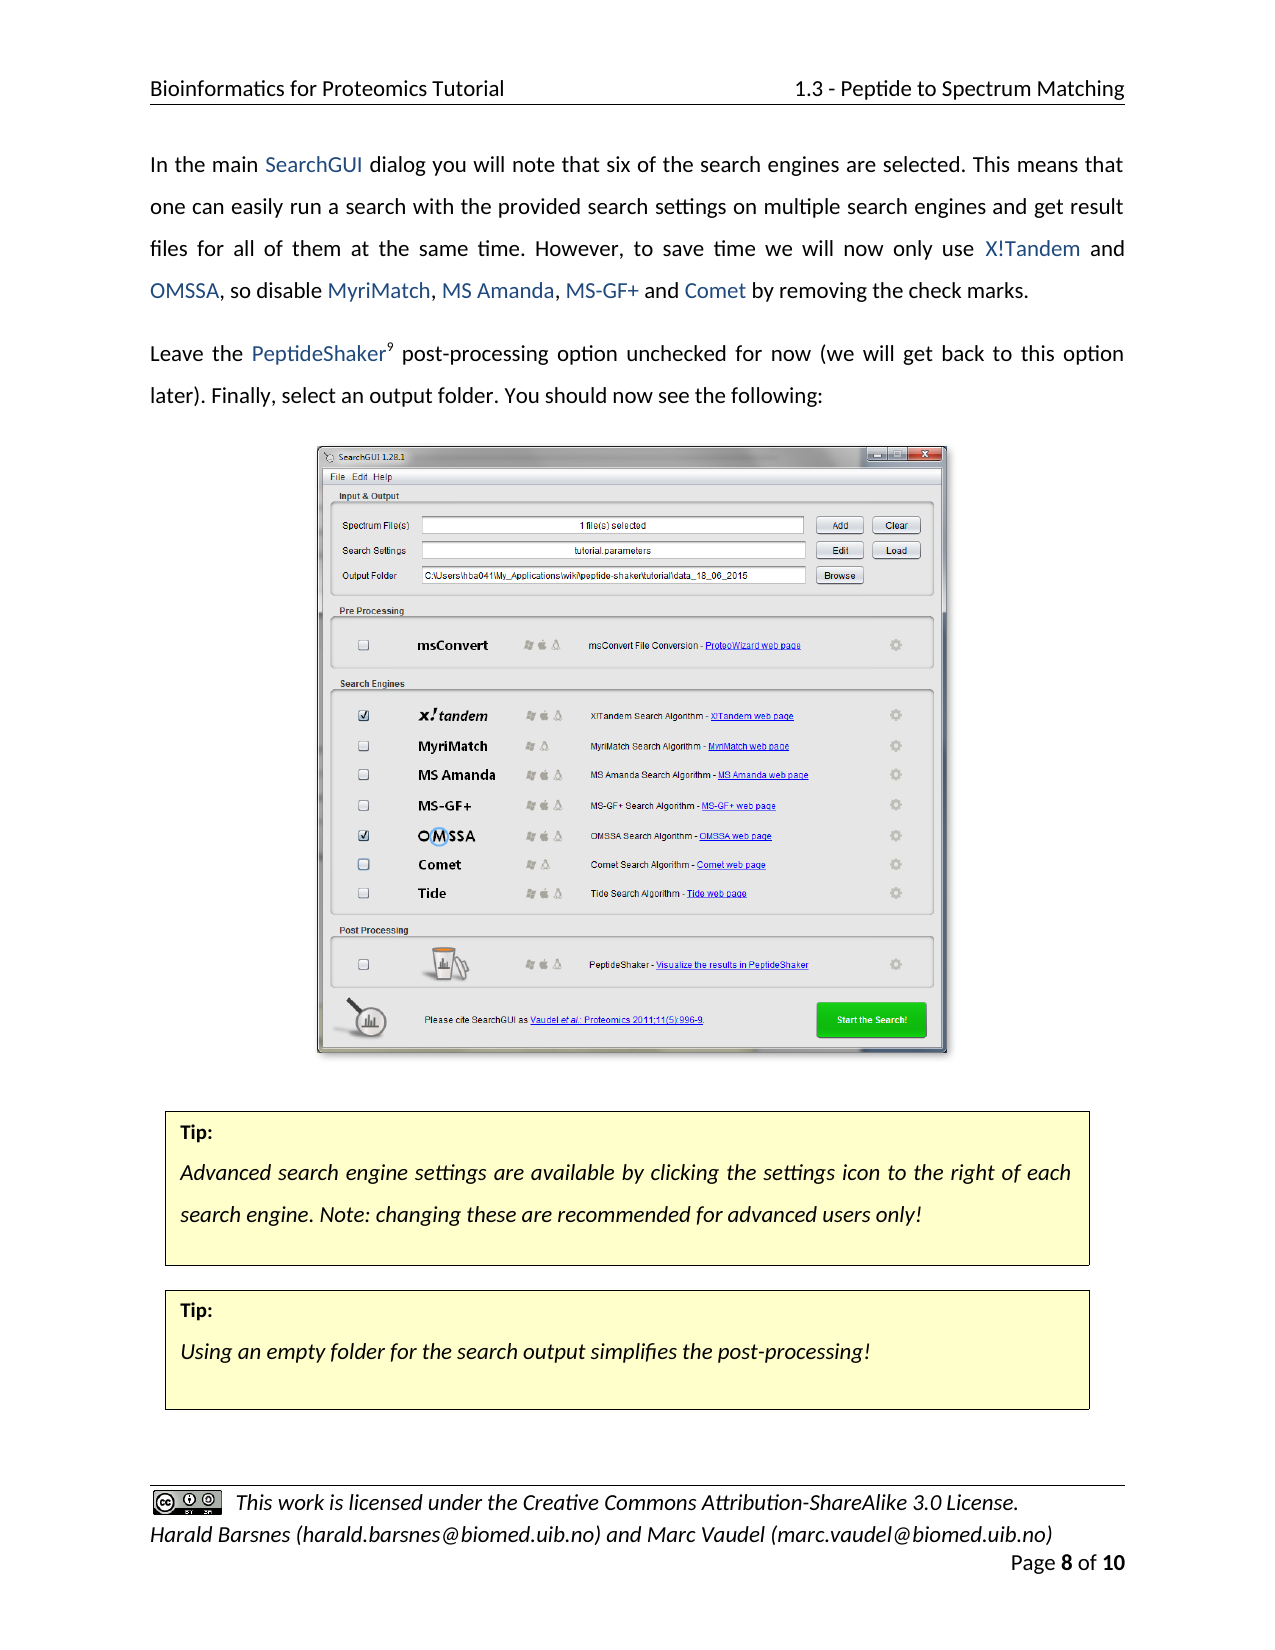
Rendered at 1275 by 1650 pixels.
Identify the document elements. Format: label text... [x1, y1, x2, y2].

picture [153, 1490, 222, 1515]
picture [317, 446, 947, 1053]
text In the main SearchGUI dialog you will note that six of the search engines are selected. This means that one can easily run a search with the provided search settings on multiple search engines and get result files for all of them at the same time. However, to save time we will now only use X!Tandem and OMSSA, so disable MyriMatch, MS Amanda, MS-GF+ and Comet by removing the check marks. [150, 150, 1125, 304]
text Leave the PeptideShaker9 post-processing option unchecked for now (we will get back to this option later). Finally, select an output folder. You should now see the following: [150, 339, 1125, 409]
